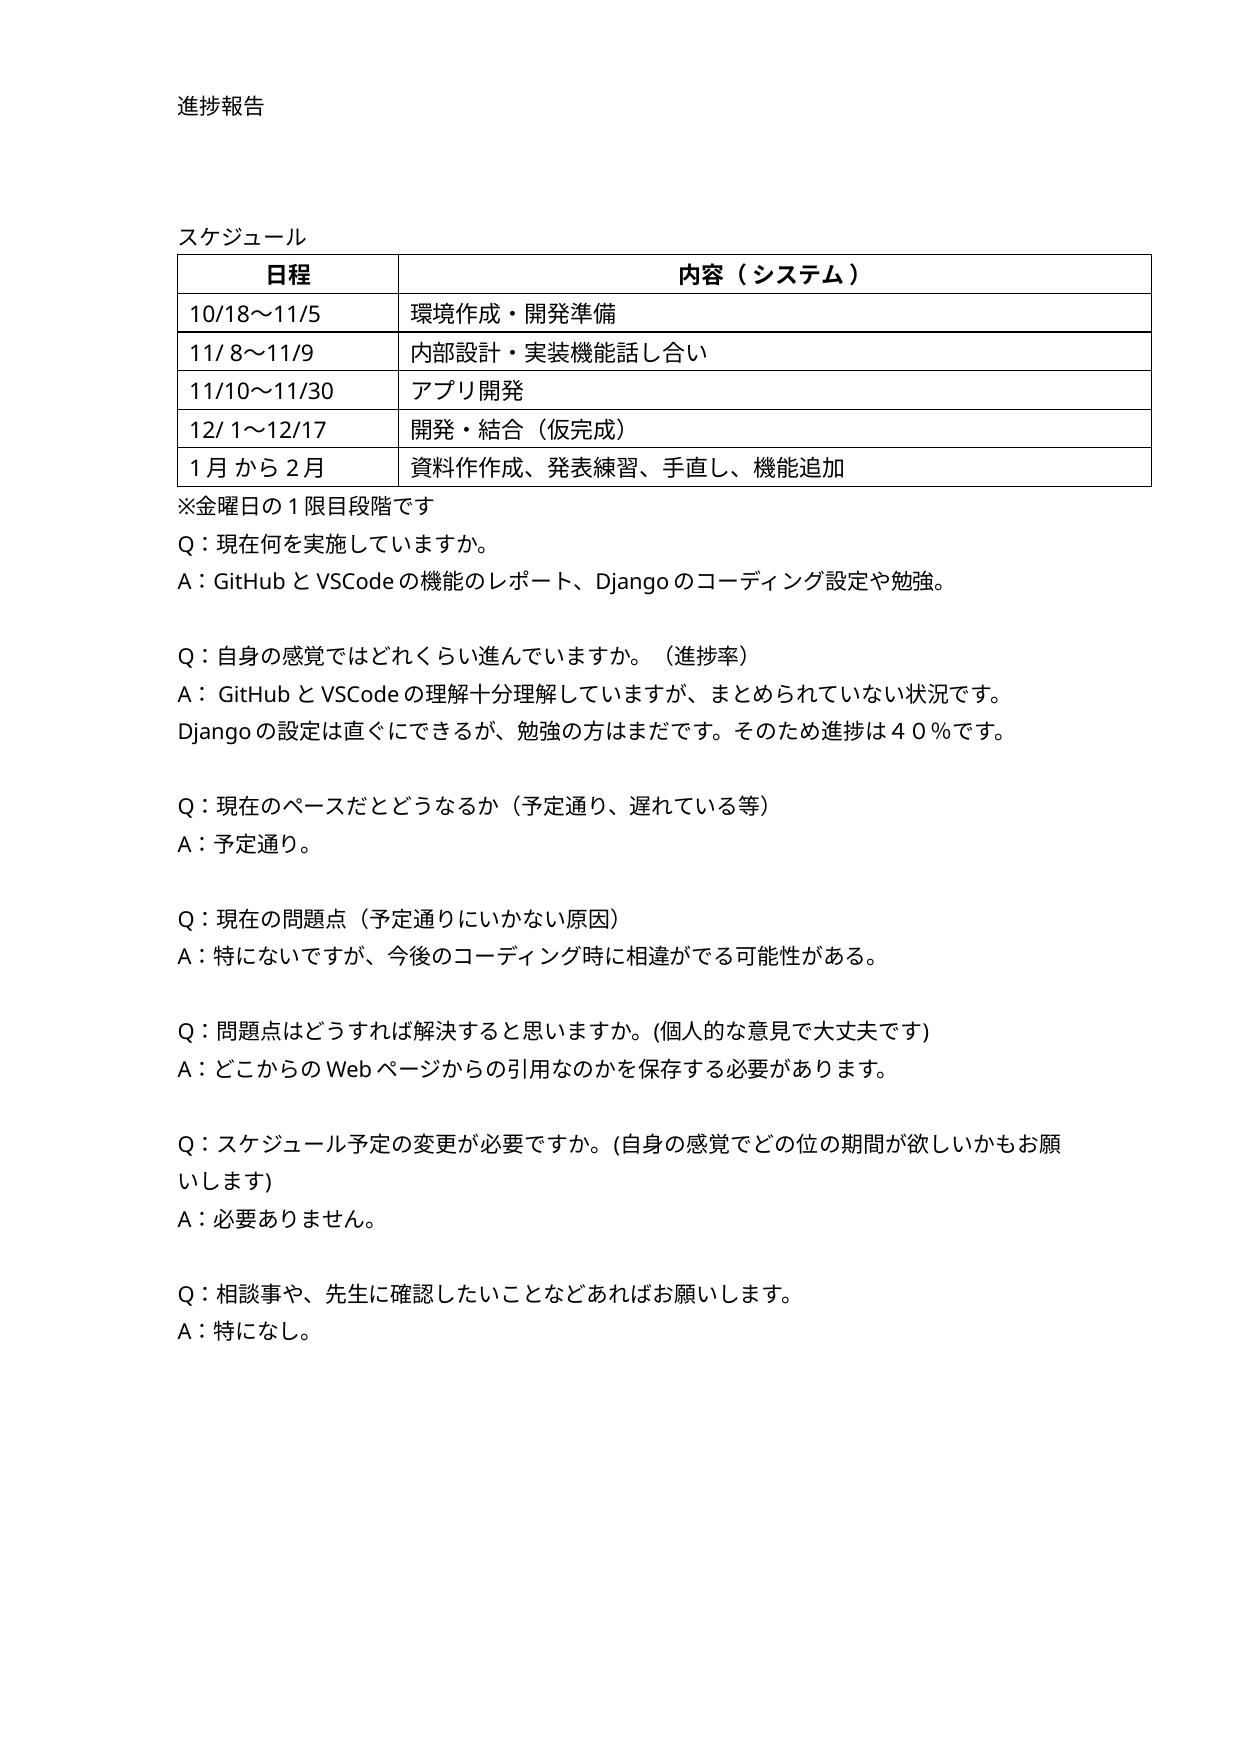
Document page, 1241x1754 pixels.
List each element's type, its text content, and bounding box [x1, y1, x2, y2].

text A：特になし。 [177, 1312, 1063, 1349]
table_cell 11/10～11/30 [178, 371, 398, 408]
text A：どこからのWebページからの引用なのかを保存する必要があります。 [177, 1049, 1063, 1087]
table_cell 環境作成・開発準備 [399, 294, 1151, 331]
table_cell 10/18～11/5 [178, 294, 398, 331]
text Q：自身の感覚ではどれくらい進んでいますか。（進捗率） [177, 637, 1063, 674]
text Djangoの設定は直ぐにできるが、勉強の方はまだです。そのため進捗は４０％です。 [177, 712, 1063, 749]
table_cell 資料作作成、発表練習、手直し、機能追加 [399, 448, 1151, 486]
table_cell 11/ 8～11/9 [178, 333, 398, 370]
text A：特にないですが、今後のコーディング時に相違がでる可能性がある。 [177, 937, 1063, 974]
text Q：問題点はどうすれば解決すると思いますか。(個人的な意見で大丈夫です) [177, 1012, 1063, 1049]
text A：必要ありません。 [177, 1199, 1063, 1237]
text スケジュール [177, 217, 1063, 254]
table_header 日程 [178, 255, 398, 293]
text Q：現在何を実施していますか。 [177, 524, 1063, 562]
text A： GitHubとVSCodeの理解十分理解していますが、まとめられていない状況です。 [177, 674, 1063, 712]
text Q：現在の問題点（予定通りにいかない原因） [177, 899, 1063, 937]
table_cell 内部設計・実装機能話し合い [399, 333, 1151, 370]
text A：予定通り。 [177, 824, 1063, 862]
table_header 内容（ システム ） [399, 255, 1151, 293]
table_cell アプリ開発 [399, 371, 1151, 408]
table_cell 12/ 1～12/17 [178, 410, 398, 447]
text Q：相談事や、先生に確認したいことなどあればお願いします。 [177, 1274, 1063, 1312]
text A：GitHubとVSCodeの機能のレポート、Djangoのコーディング設定や勉強。 [177, 562, 1063, 599]
table_cell 開発・結合（仮完成） [399, 410, 1151, 447]
text ※金曜日の1限目段階です [177, 487, 1063, 524]
text Q：スケジュール予定の変更が必要ですか。(自身の感覚でどの位の期間が欲しいかもお願いします) [177, 1124, 1063, 1199]
table_cell 1月 から 2月 [178, 448, 398, 486]
text Q：現在のペースだとどうなるか（予定通り、遅れている等） [177, 787, 1063, 824]
